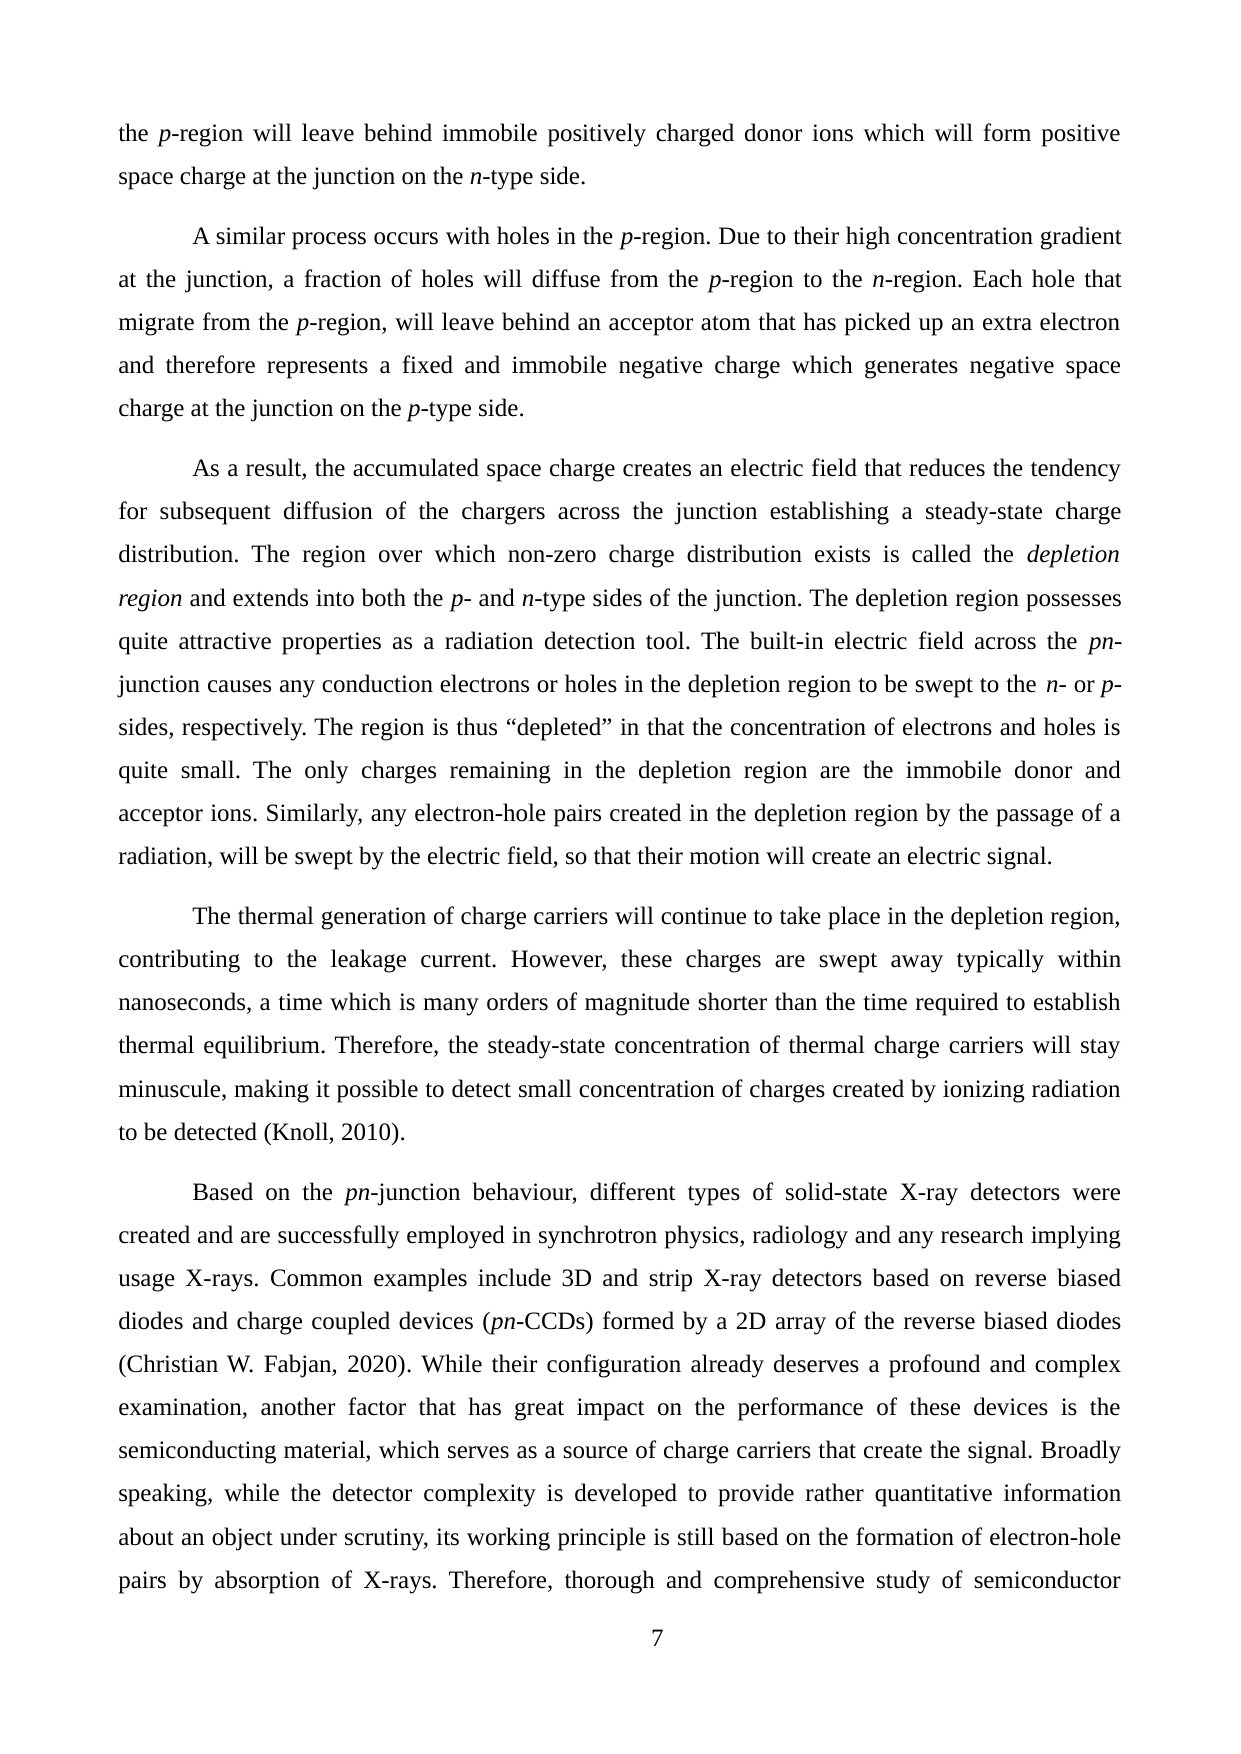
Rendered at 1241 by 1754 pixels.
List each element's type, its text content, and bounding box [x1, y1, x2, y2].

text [118, 118, 1122, 190]
text A similar process occurs with holes in the p-region. Due to their high concentration gradient at the junction, a fraction of holes will diffuse from the p-region to the n-region. Each hole that migrate from the p-region, will leave behind an acceptor atom that has picked up an extra electron and therefore represents a fixed and immobile negative charge which generates negative space charge at the junction on the p-type side. [118, 221, 1122, 422]
text The thermal generation of charge carriers will continue to take place in the depletion region, contributing to the leakage current. However, these charges are swept away typically within nanoseconds, a time which is many orders of magnitude shorter than the time required to establish thermal equilibrium. Therefore, the steady-state concentration of thermal charge carriers will stay minuscule, making it possible to detect small concentration of charges created by ionizing radiation to be detected . [118, 901, 1122, 1146]
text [118, 1177, 1122, 1593]
text As a result, the accumulated space charge creates an electric field that reduces the tendency for subsequent diffusion of the chargers across the junction establishing a steady-state charge distribution. The region over which non-zero charge distribution exists is called the depletion region and extends into both the p- and n-type sides of the junction. The depletion region possesses quite attractive properties as a radiation detection tool. The built-in electric field across the pn-junction causes any conduction electrons or holes in the depletion region to be swept to the n- or p-sides, respectively. The region is thus “depleted” in that the concentration of electrons and holes is quite small. The only charges remaining in the depletion region are the immobile donor and acceptor ions. Similarly, any electron-hole pairs created in the depletion region by the passage of a radiation, will be swept by the electric field, so that their motion will create an electric signal. [118, 453, 1122, 870]
